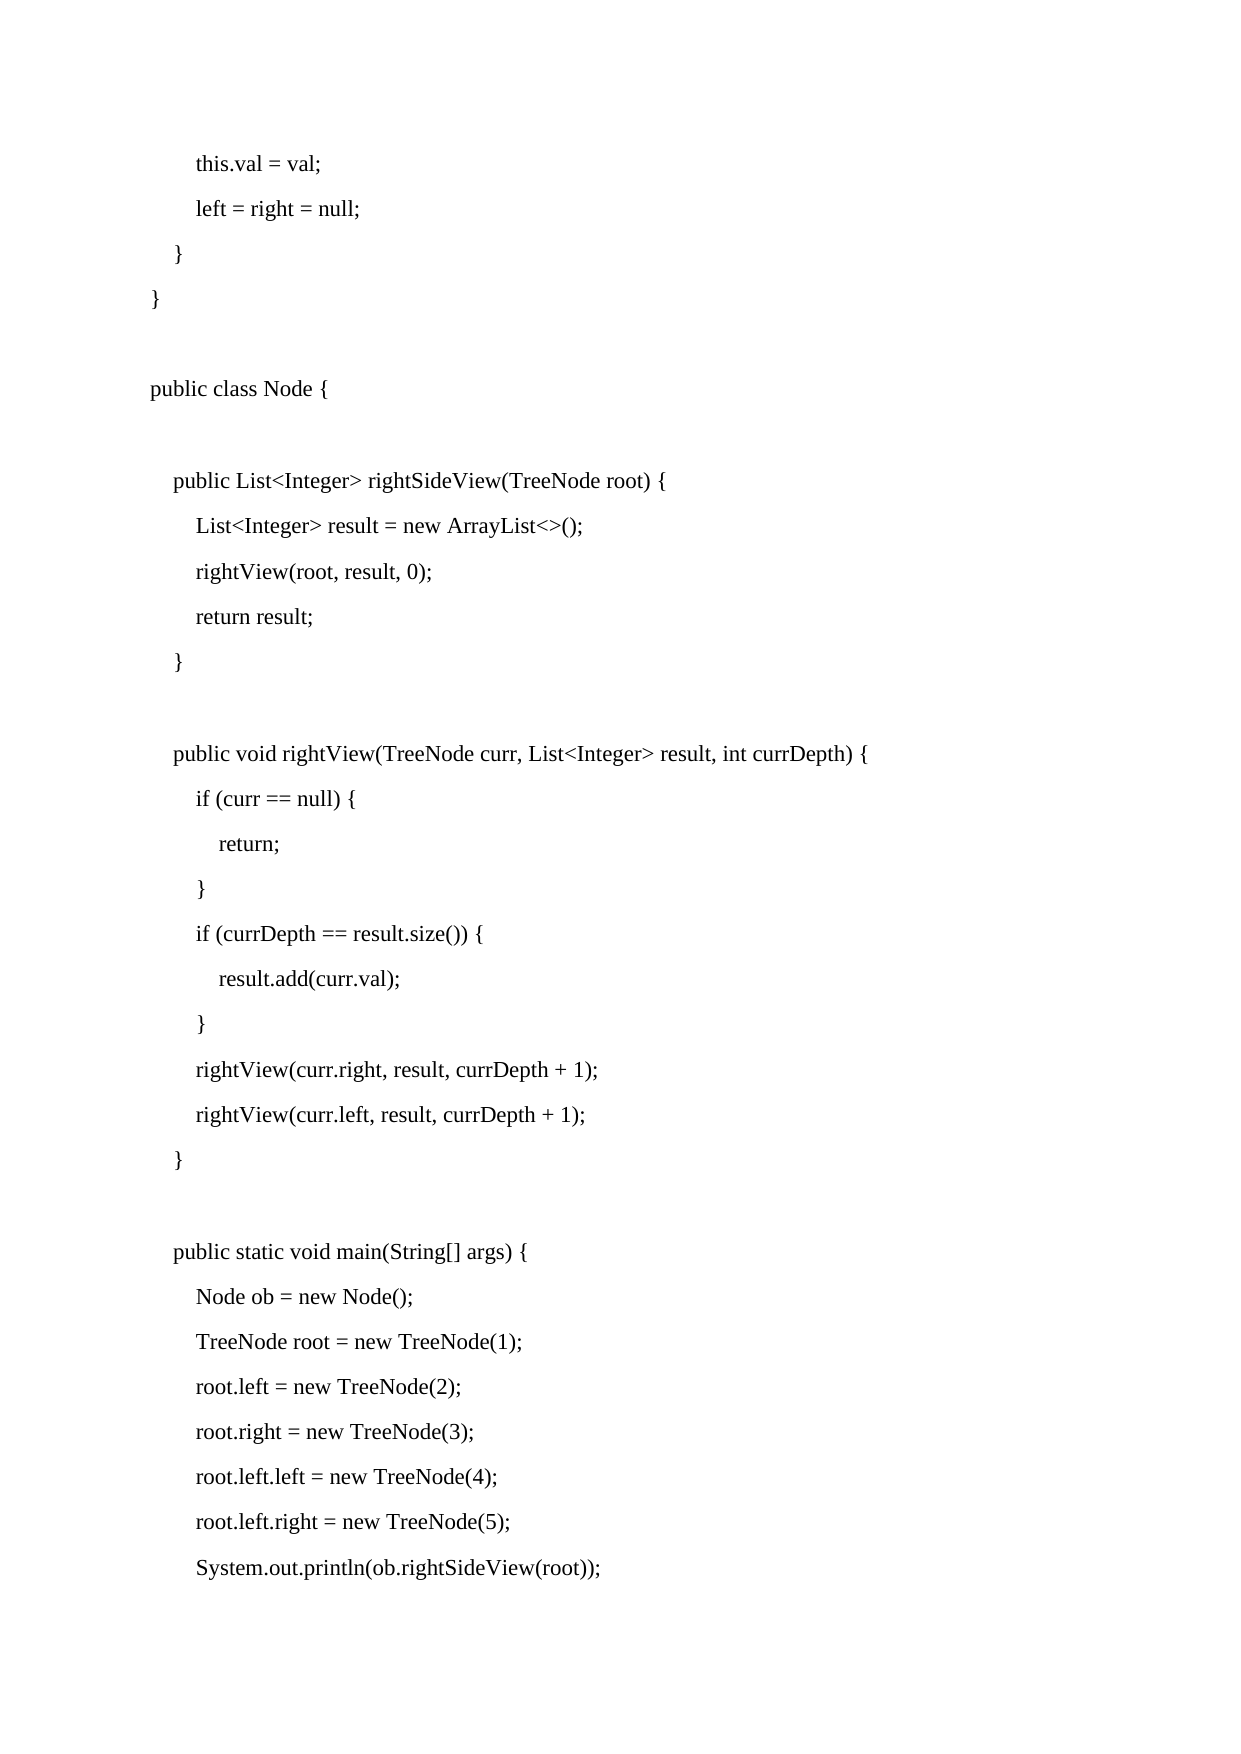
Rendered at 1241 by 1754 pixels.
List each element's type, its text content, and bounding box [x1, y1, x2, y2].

text } [150, 240, 1090, 267]
text Node ob = new Node(); [150, 1283, 1090, 1309]
text result.add(curr.val); [150, 965, 1090, 992]
text System.out.println(ob.rightSideView(root)); [150, 1553, 1090, 1580]
text return result; [150, 603, 1090, 629]
text public class Node { [150, 376, 1090, 402]
text } [150, 1011, 1090, 1037]
text } [150, 875, 1090, 902]
text this.val = val; [150, 150, 1090, 176]
text public static void main(String[] args) { [150, 1238, 1090, 1264]
text root.right = new TreeNode(3); [150, 1418, 1090, 1444]
text TreeNode root = new TreeNode(1); [150, 1328, 1090, 1354]
text public void rightView(TreeNode curr, List<Integer> result, int currDepth) { [150, 740, 1090, 766]
text root.left.right = new TreeNode(5); [150, 1508, 1090, 1535]
text if (curr == null) { [150, 785, 1090, 811]
text if (currDepth == result.size()) { [150, 920, 1090, 947]
text root.left = new TreeNode(2); [150, 1373, 1090, 1399]
text left = right = null; [150, 195, 1090, 221]
text } [150, 1146, 1090, 1172]
text public List<Integer> rightSideView(TreeNode root) { [150, 467, 1090, 494]
text } [150, 285, 1090, 312]
text rightView(root, result, 0); [150, 558, 1090, 584]
text rightView(curr.left, result, currDepth + 1); [150, 1101, 1090, 1127]
text } [150, 648, 1090, 674]
text root.left.left = new TreeNode(4); [150, 1463, 1090, 1490]
text List<Integer> result = new ArrayList<>(); [150, 513, 1090, 539]
text return; [150, 830, 1090, 856]
text rightView(curr.right, result, currDepth + 1); [150, 1056, 1090, 1082]
